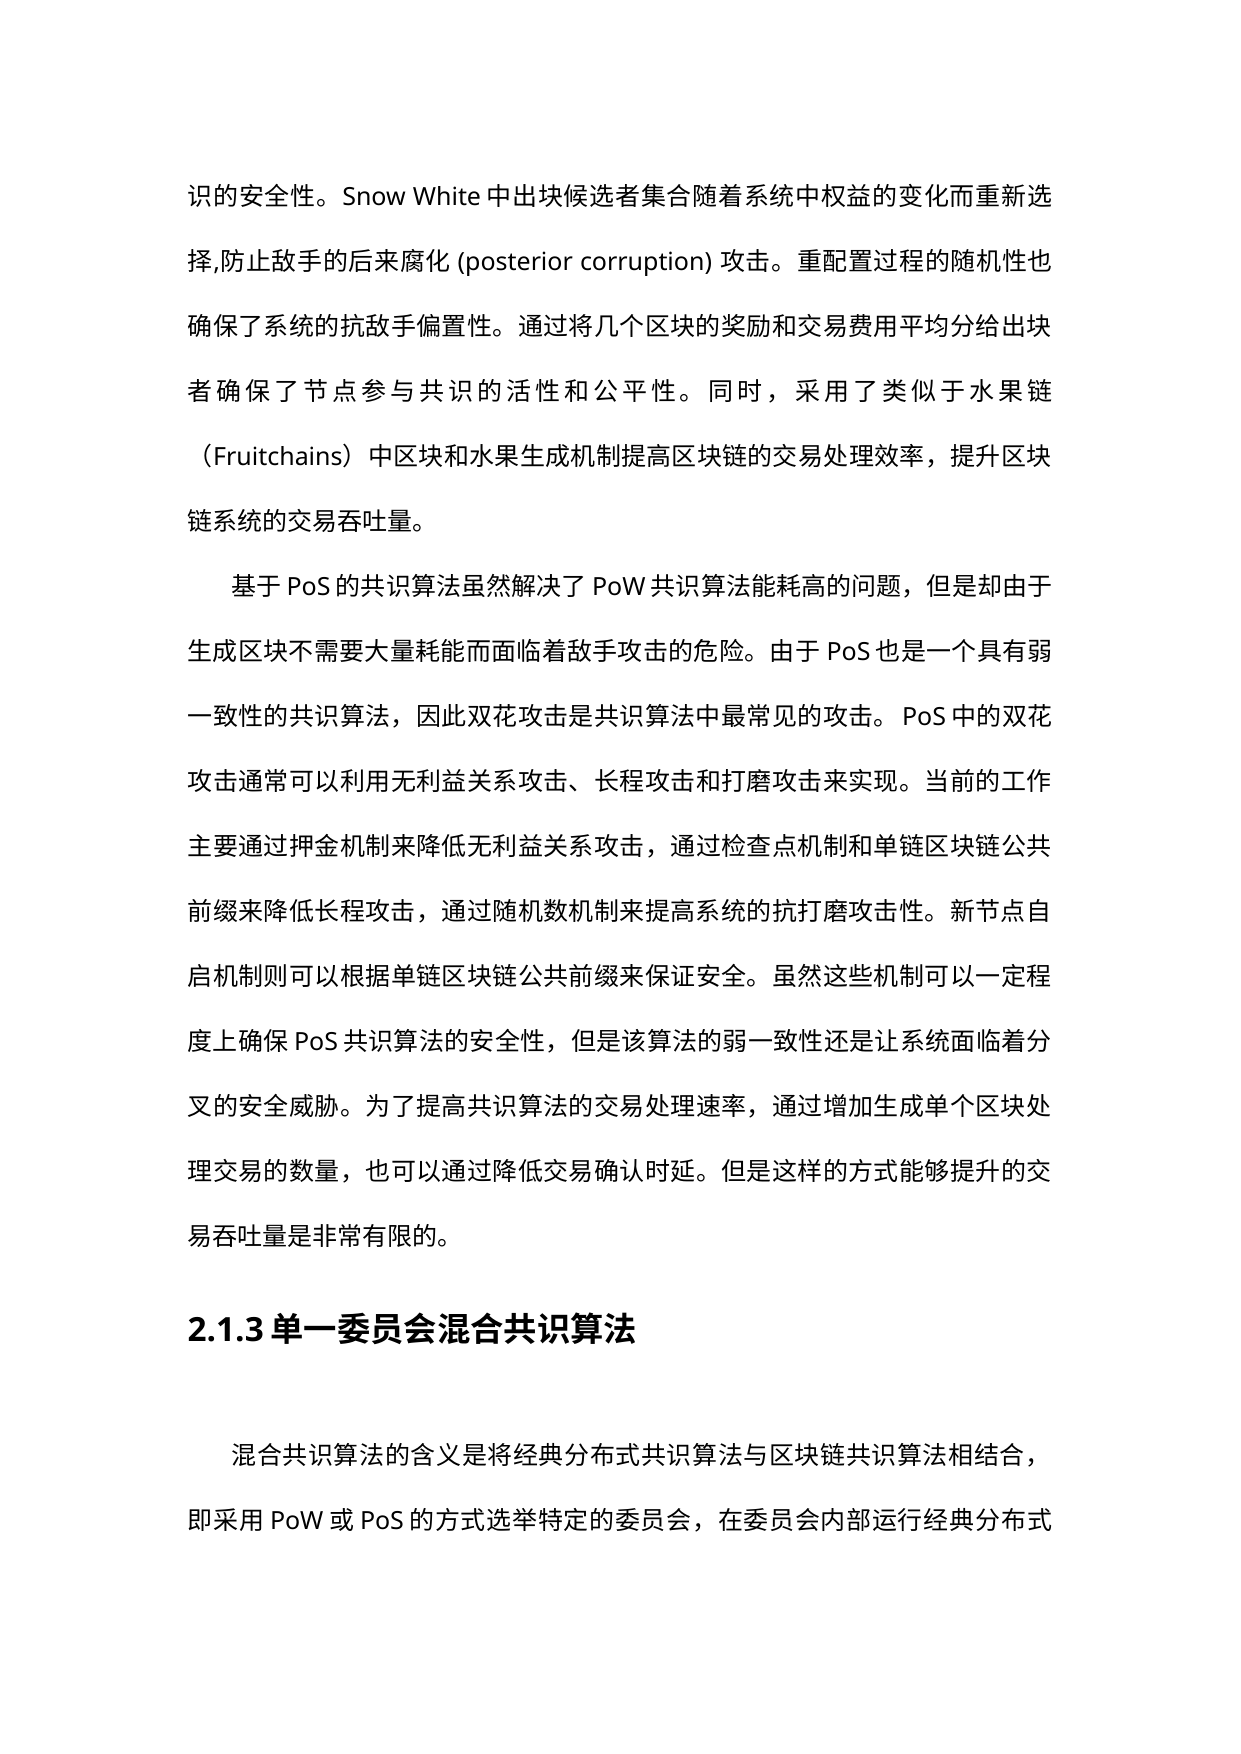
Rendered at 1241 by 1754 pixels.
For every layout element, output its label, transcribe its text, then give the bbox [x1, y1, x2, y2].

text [187, 162, 1053, 552]
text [187, 1421, 1053, 1551]
subtitle 2.1.3单一委员会混合共识算法 [187, 1294, 1053, 1359]
text 基于PoS的共识算法虽然解决了PoW共识算法能耗高的问题，但是却由于生成区块不需要大量耗能而面临着敌手攻击的危险。由于PoS也是一个具有弱一致性的共识算法，因此双花攻击是共识算法中最常见的攻击。PoS中的双花攻击通常可以利用无利益关系攻击、长程攻击和打磨攻击来实现。当前的工作主要通过押金机制来降低无利益关系攻击，通过检查点机制和单链区块链公共前缀来降低长程攻击，通过随机数机制来提高系统的抗打磨攻击性。新节点自启机制则可以根据单链区块链公共前缀来保证安全。虽然这些机制可以一定程度上确保PoS共识算法的安全性，但是该算法的弱一致性还是让系统面临着分叉的安全威胁。为了提高共识算法的交易处理速率，通过增加生成单个区块处理交易的数量，也可以通过降低交易确认时延。但是这样的方式能够提升的交易吞吐量是非常有限的。 [187, 552, 1053, 1267]
